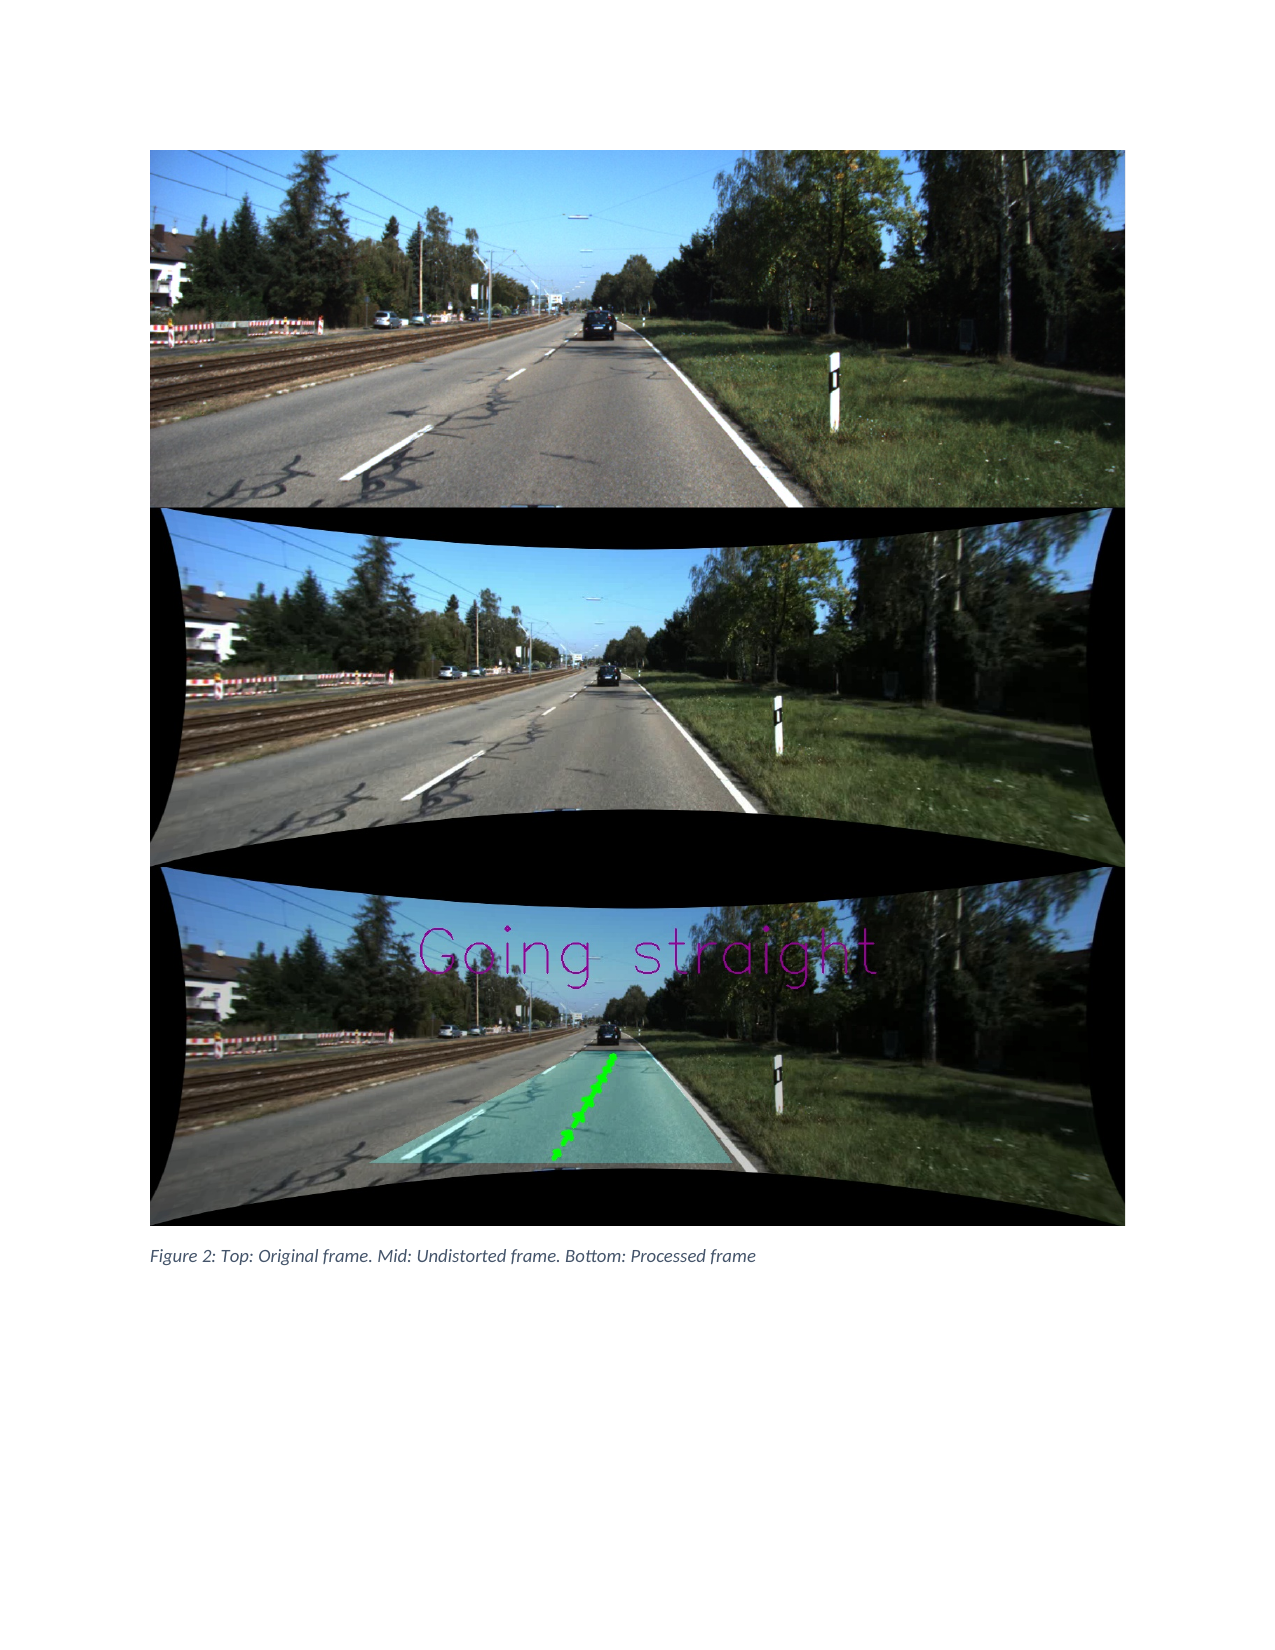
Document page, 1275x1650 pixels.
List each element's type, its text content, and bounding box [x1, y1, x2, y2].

picture [150, 150, 1125, 1226]
